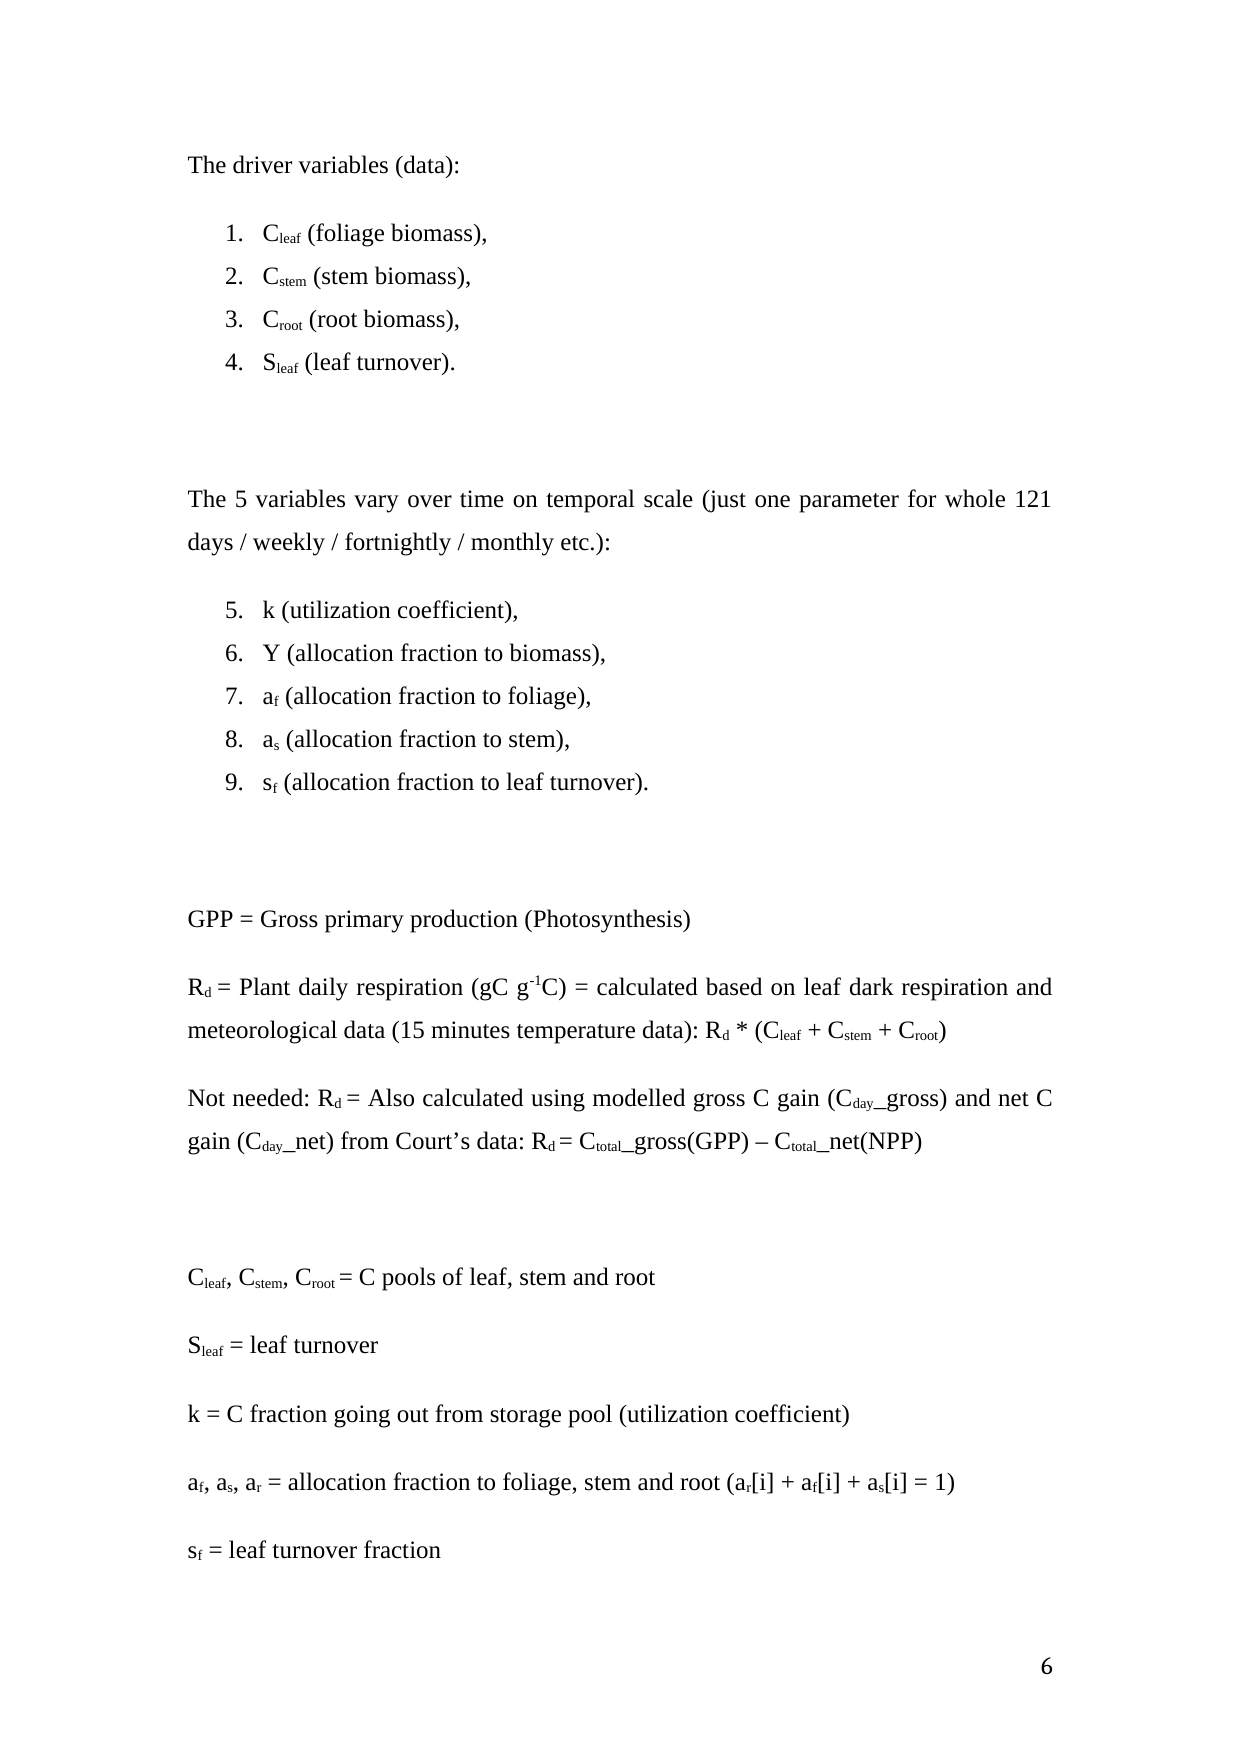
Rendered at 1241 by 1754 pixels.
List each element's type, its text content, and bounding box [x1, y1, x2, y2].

list Croot (root biomass), [225, 304, 1053, 333]
text k = C fraction going out from storage pool (utilization coefficient) [187, 1399, 1053, 1427]
list Cstem (stem biomass), [225, 261, 1053, 290]
list as (allocation fraction to stem), [225, 724, 1053, 753]
text Rd = Plant daily respiration (gC g-1C) = calculated based on leaf dark respiration and meteorological data (15 minutes temperature data): Rd * (Cleaf + Cstem + Croot) [187, 972, 1053, 1044]
list Y (allocation fraction to biomass), [225, 638, 1053, 667]
list Sleaf (leaf turnover). [225, 347, 1053, 376]
text Sleaf = leaf turnover [187, 1331, 1053, 1359]
list Cleaf (foliage biomass), [225, 218, 1053, 247]
text Cleaf, Cstem, Croot = C pools of leaf, stem and root [187, 1262, 1053, 1291]
list k (utilization coefficient), [225, 595, 1053, 624]
text af, as, ar = allocation fraction to foliage, stem and root (ar[i] + af[i] + as[i] = 1) [187, 1467, 1053, 1496]
text The driver variables (data): [187, 150, 1053, 179]
text sf = leaf turnover fraction [187, 1535, 1053, 1564]
list sf (allocation fraction to leaf turnover). [225, 767, 1053, 796]
list af (allocation fraction to foliage), [225, 681, 1053, 710]
text Not needed: Rd = Also calculated using modelled gross C gain (Cday_gross) and net C gain (Cday_net) from Court’s data: Rd = Ctotal_gross(GPP) – Ctotal_net(NPP) [187, 1083, 1053, 1155]
text The 5 variables vary over time on temporal scale (just one parameter for whole 121 days / weekly / fortnightly / monthly etc.): [187, 484, 1053, 556]
text GPP = Gross primary production (Photosynthesis) [187, 904, 1053, 932]
